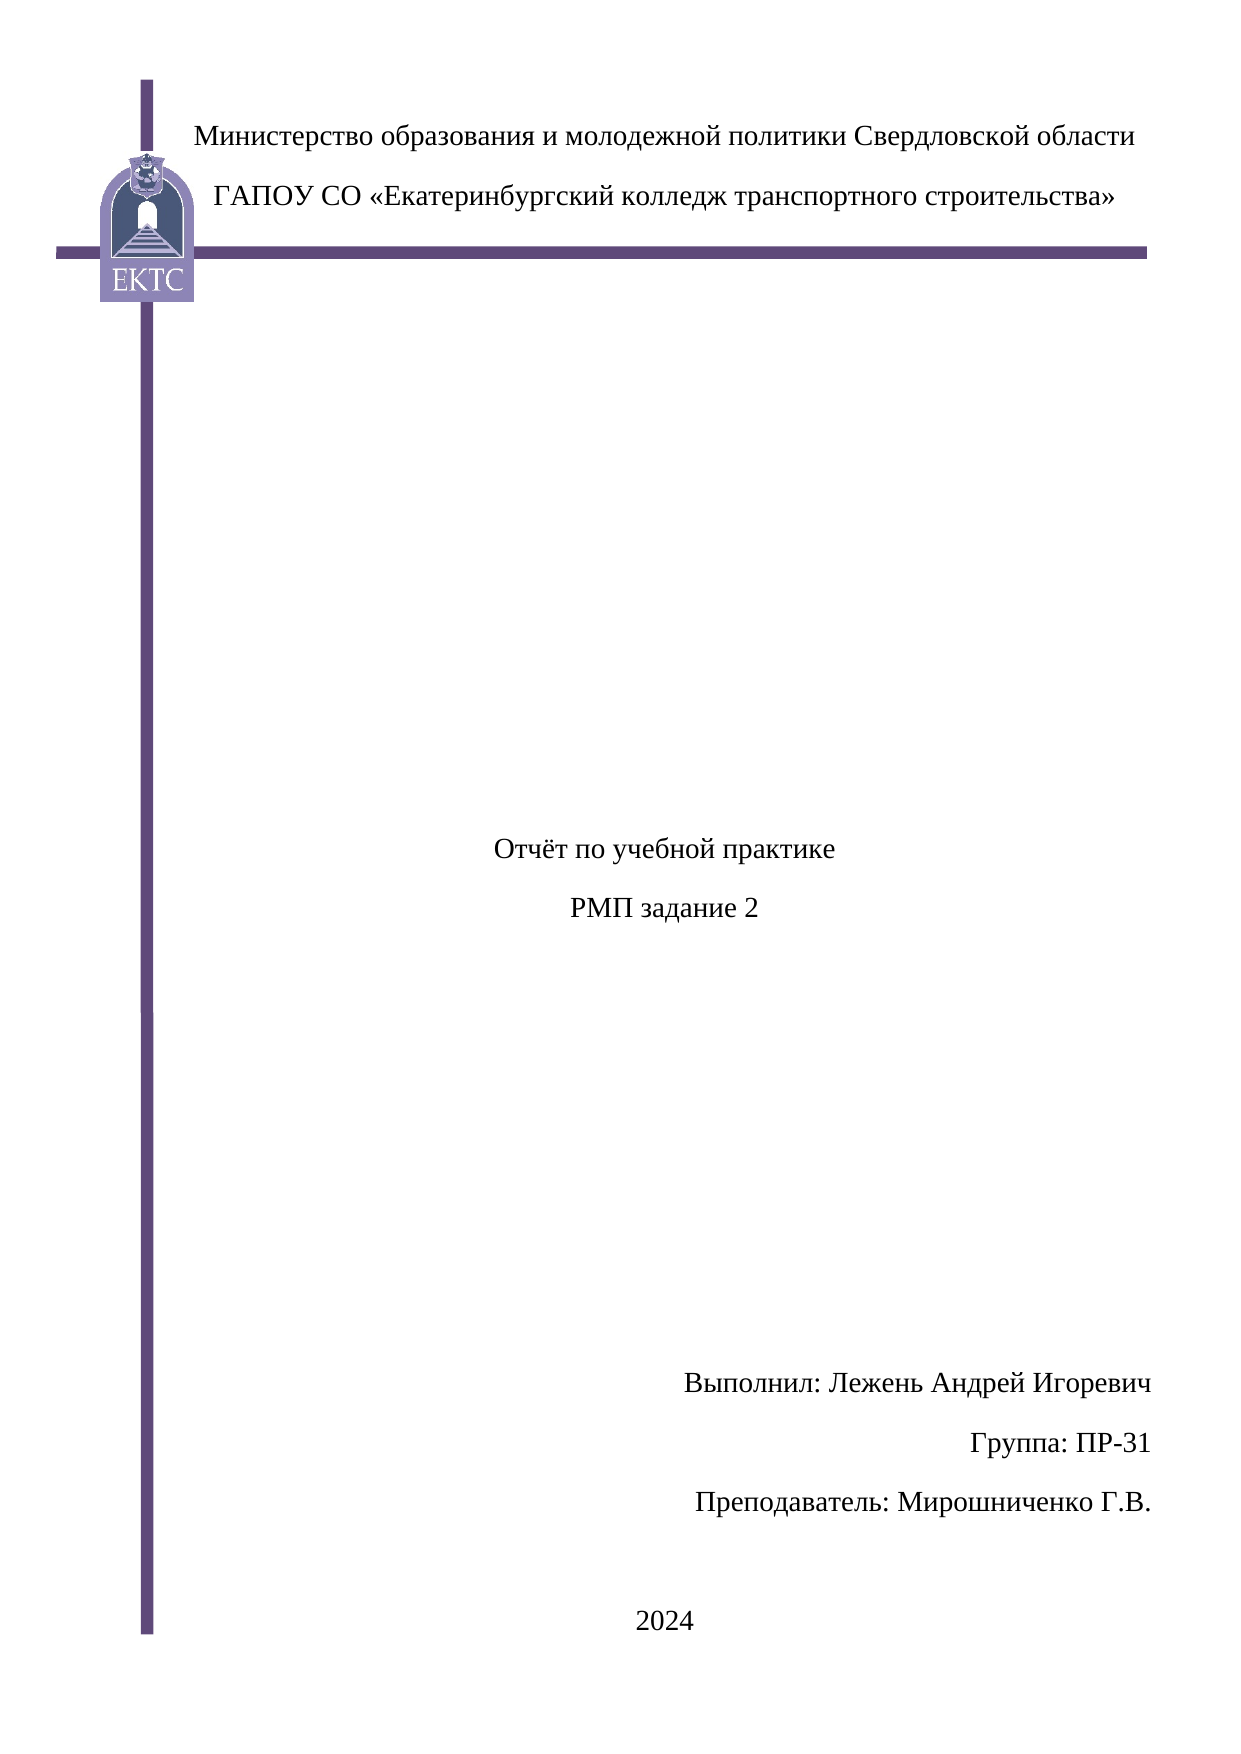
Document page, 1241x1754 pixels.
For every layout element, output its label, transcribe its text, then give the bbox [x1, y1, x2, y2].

text Отчёт по учебной практике [177, 831, 1152, 864]
text РМП задание 2 [177, 890, 1152, 924]
text ГАПОУ СО «Екатеринбургский колледж транспортного строительства» [194, 178, 1152, 211]
text Преподаватель: Мирошниченко Г.В. [177, 1484, 1152, 1518]
text Выполнил: Лежень Андрей Игоревич [177, 1365, 1152, 1399]
text 2024 [177, 1603, 1152, 1636]
text Группа: ПР-31 [177, 1425, 1152, 1458]
picture [100, 151, 194, 302]
text Министерство образования и молодежной политики Свердловской области [177, 118, 1152, 152]
